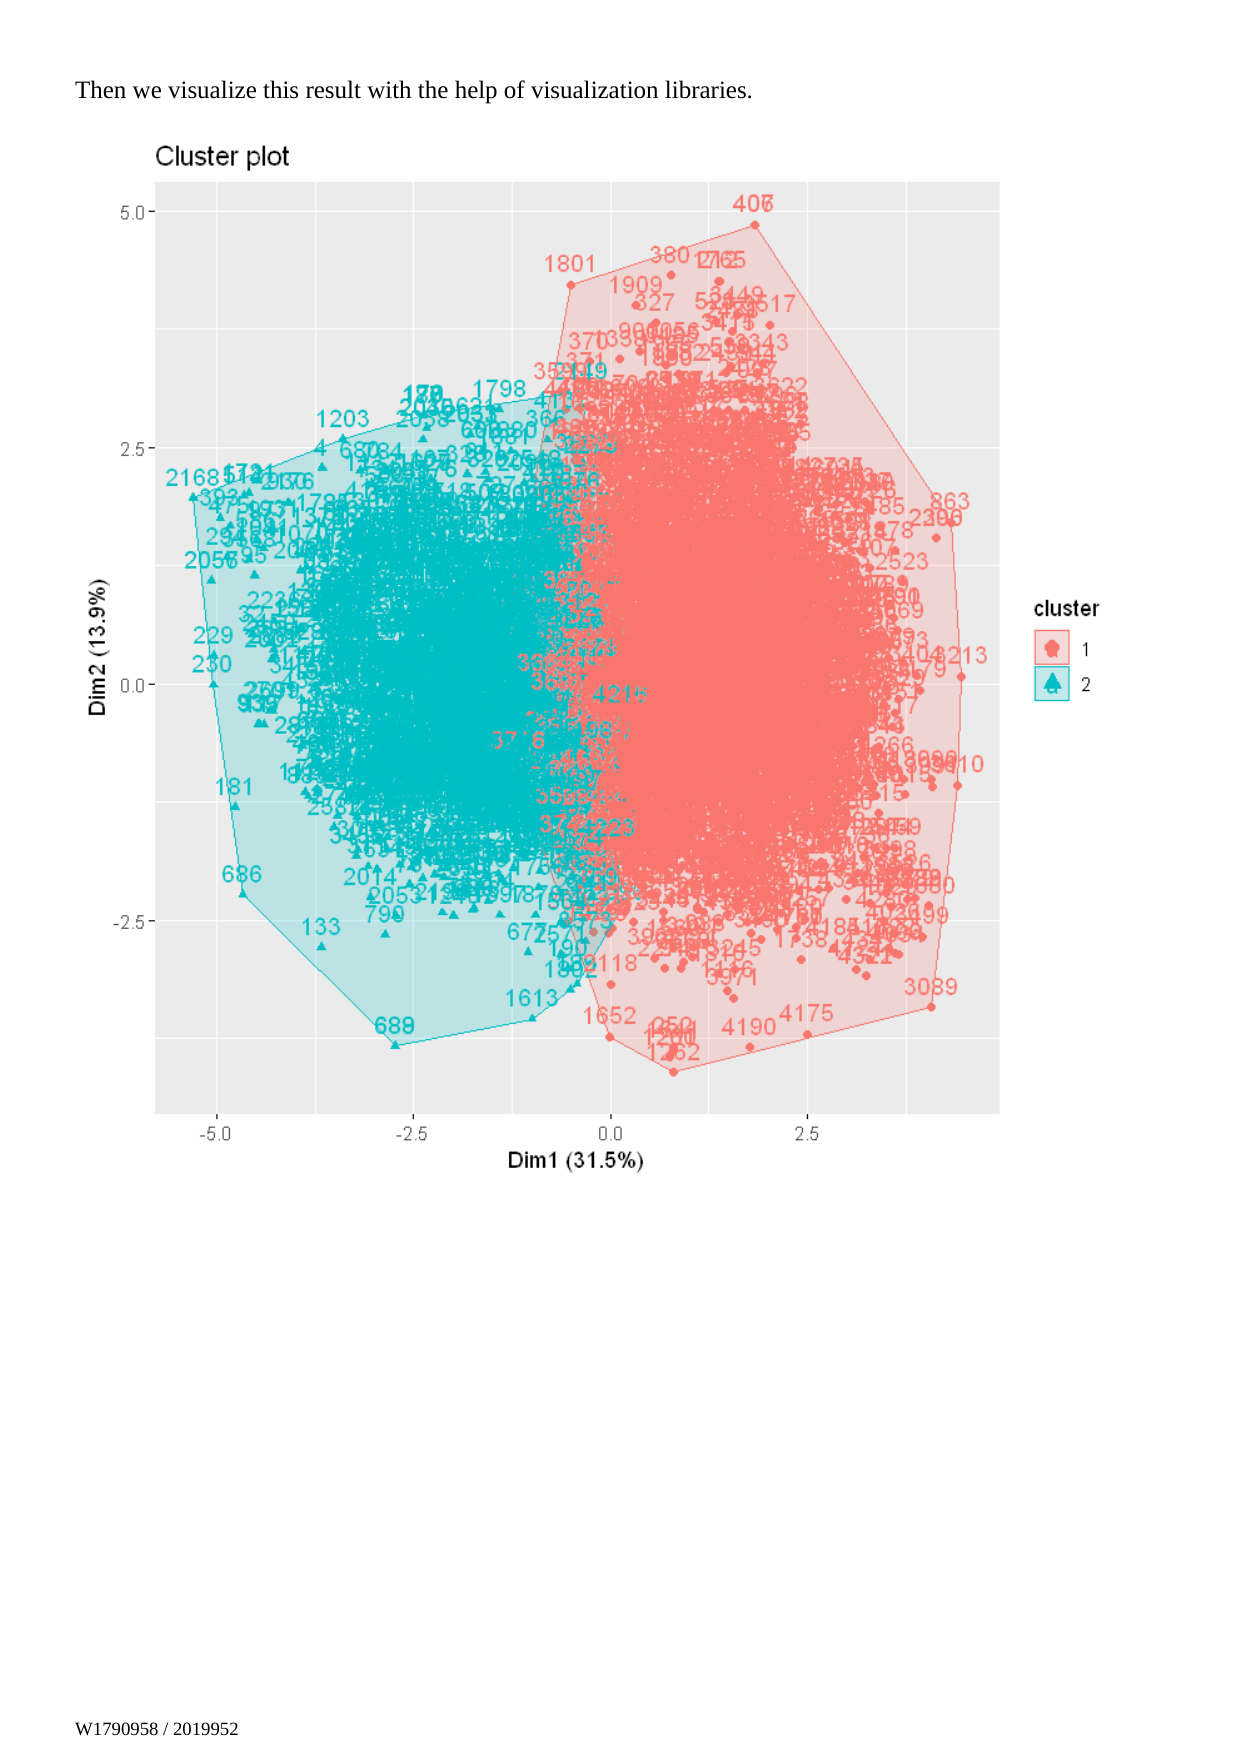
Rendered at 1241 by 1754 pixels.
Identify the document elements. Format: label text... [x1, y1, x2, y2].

text Then we visualize this result with the help of visualization libraries. [75, 75, 1165, 104]
picture [75, 132, 1125, 1183]
